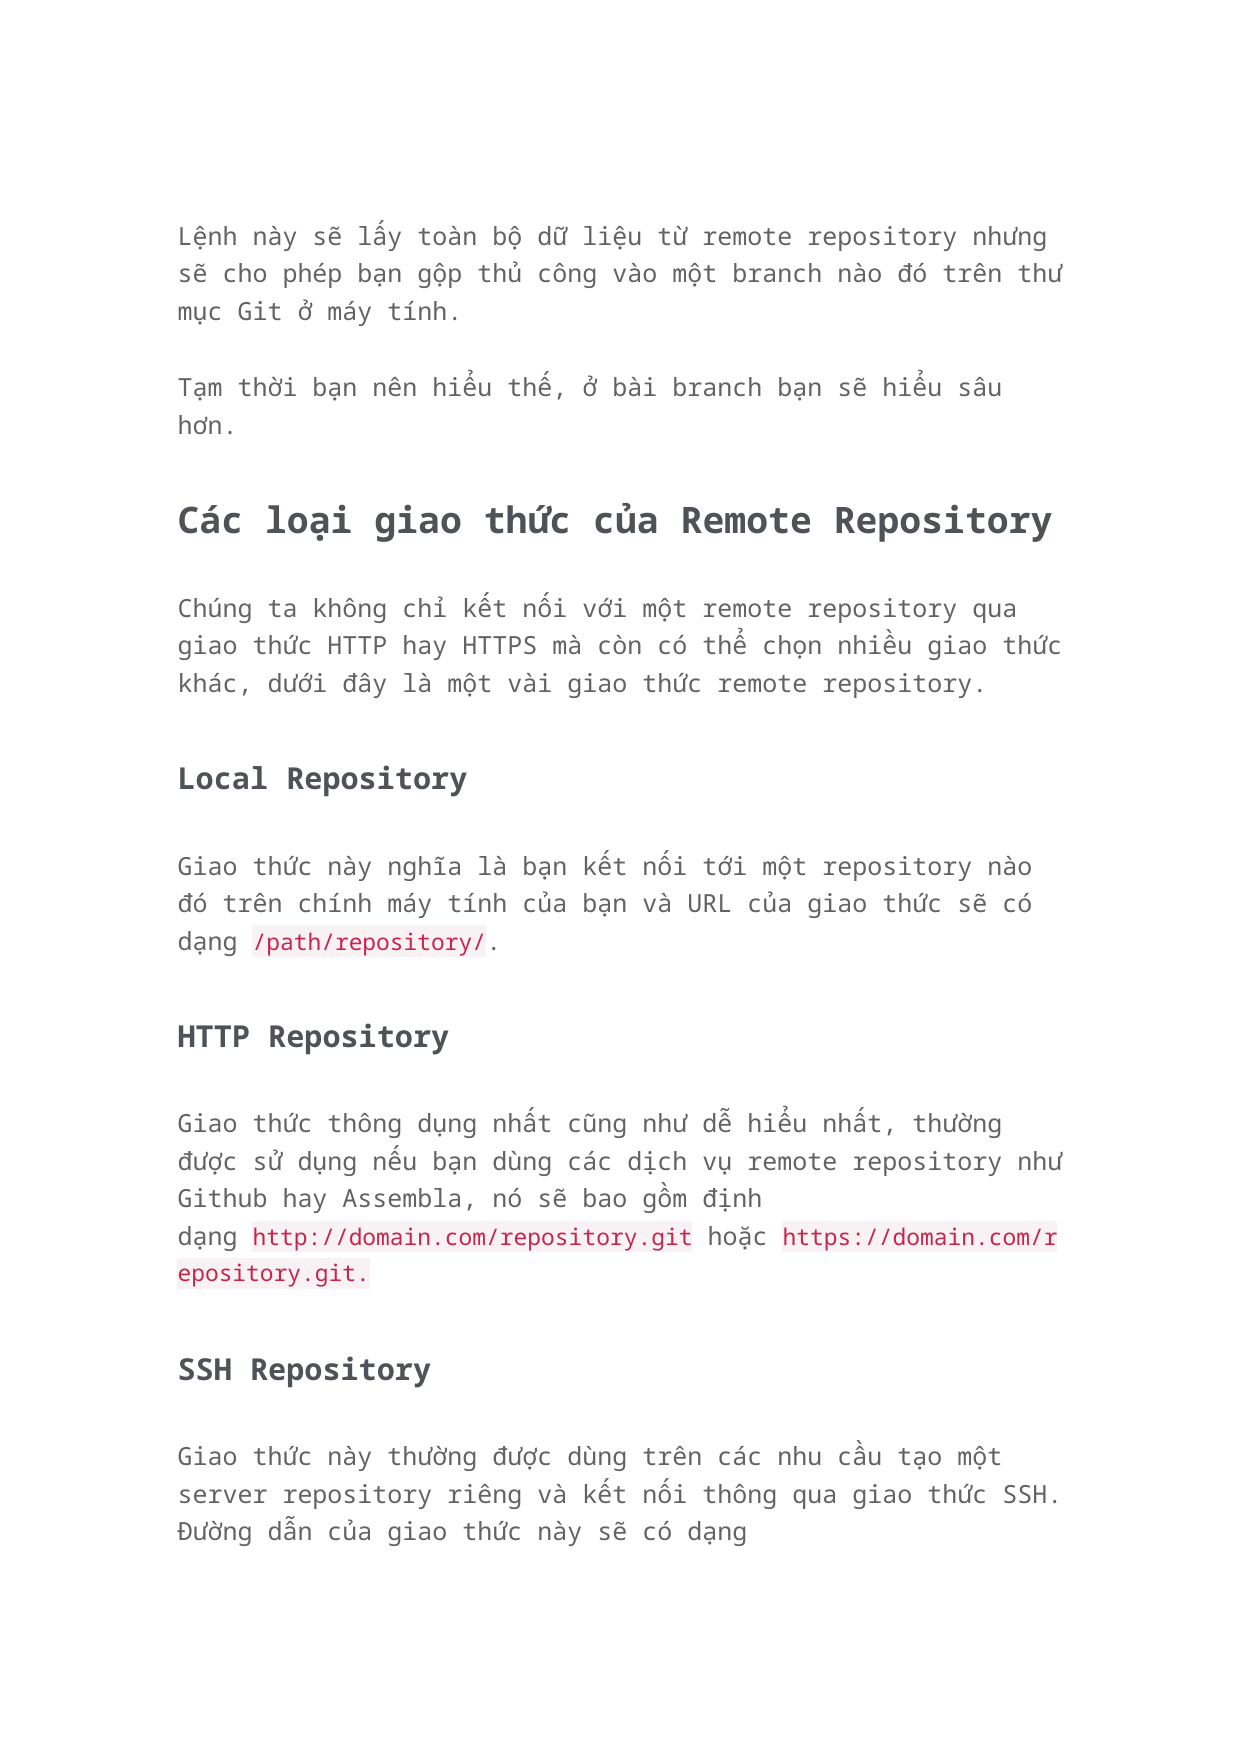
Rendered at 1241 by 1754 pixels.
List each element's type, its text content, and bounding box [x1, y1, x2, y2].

text Giao thức này nghĩa là bạn kết nối tới một repository nào đó trên chính máy tính của bạn và URL của giao thức sẽ có dạng /path/repository/. [177, 846, 1063, 959]
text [177, 1437, 1063, 1549]
text Giao thức thông dụng nhất cũng như dễ hiểu nhất, thường được sử dụng nếu bạn dùng các dịch vụ remote repository như Github hay Assembla, nó sẽ bao gồm định dạng http://domain.com/repository.git hoặc https://domain.com/repository.git. [177, 1104, 1063, 1292]
text Lệnh này sẽ lấy toàn bộ dữ liệu từ remote repository nhưng sẽ cho phép bạn gộp thủ công vào một branch nào đó trên thư mục Git ở máy tính. [177, 217, 1063, 329]
text Local Repository [177, 740, 1063, 815]
text Chúng ta không chỉ kết nối với một remote repository qua giao thức HTTP hay HTTPS mà còn có thể chọn nhiều giao thức khác, dưới đây là một vài giao thức remote repository. [177, 589, 1063, 701]
text Tạm thời bạn nên hiểu thế, ở bài branch bạn sẽ hiểu sâu hơn. [177, 368, 1063, 443]
text Các loại giao thức của Remote Repository [177, 482, 1063, 557]
text HTTP Repository [177, 998, 1063, 1073]
text SSH Repository [177, 1331, 1063, 1406]
